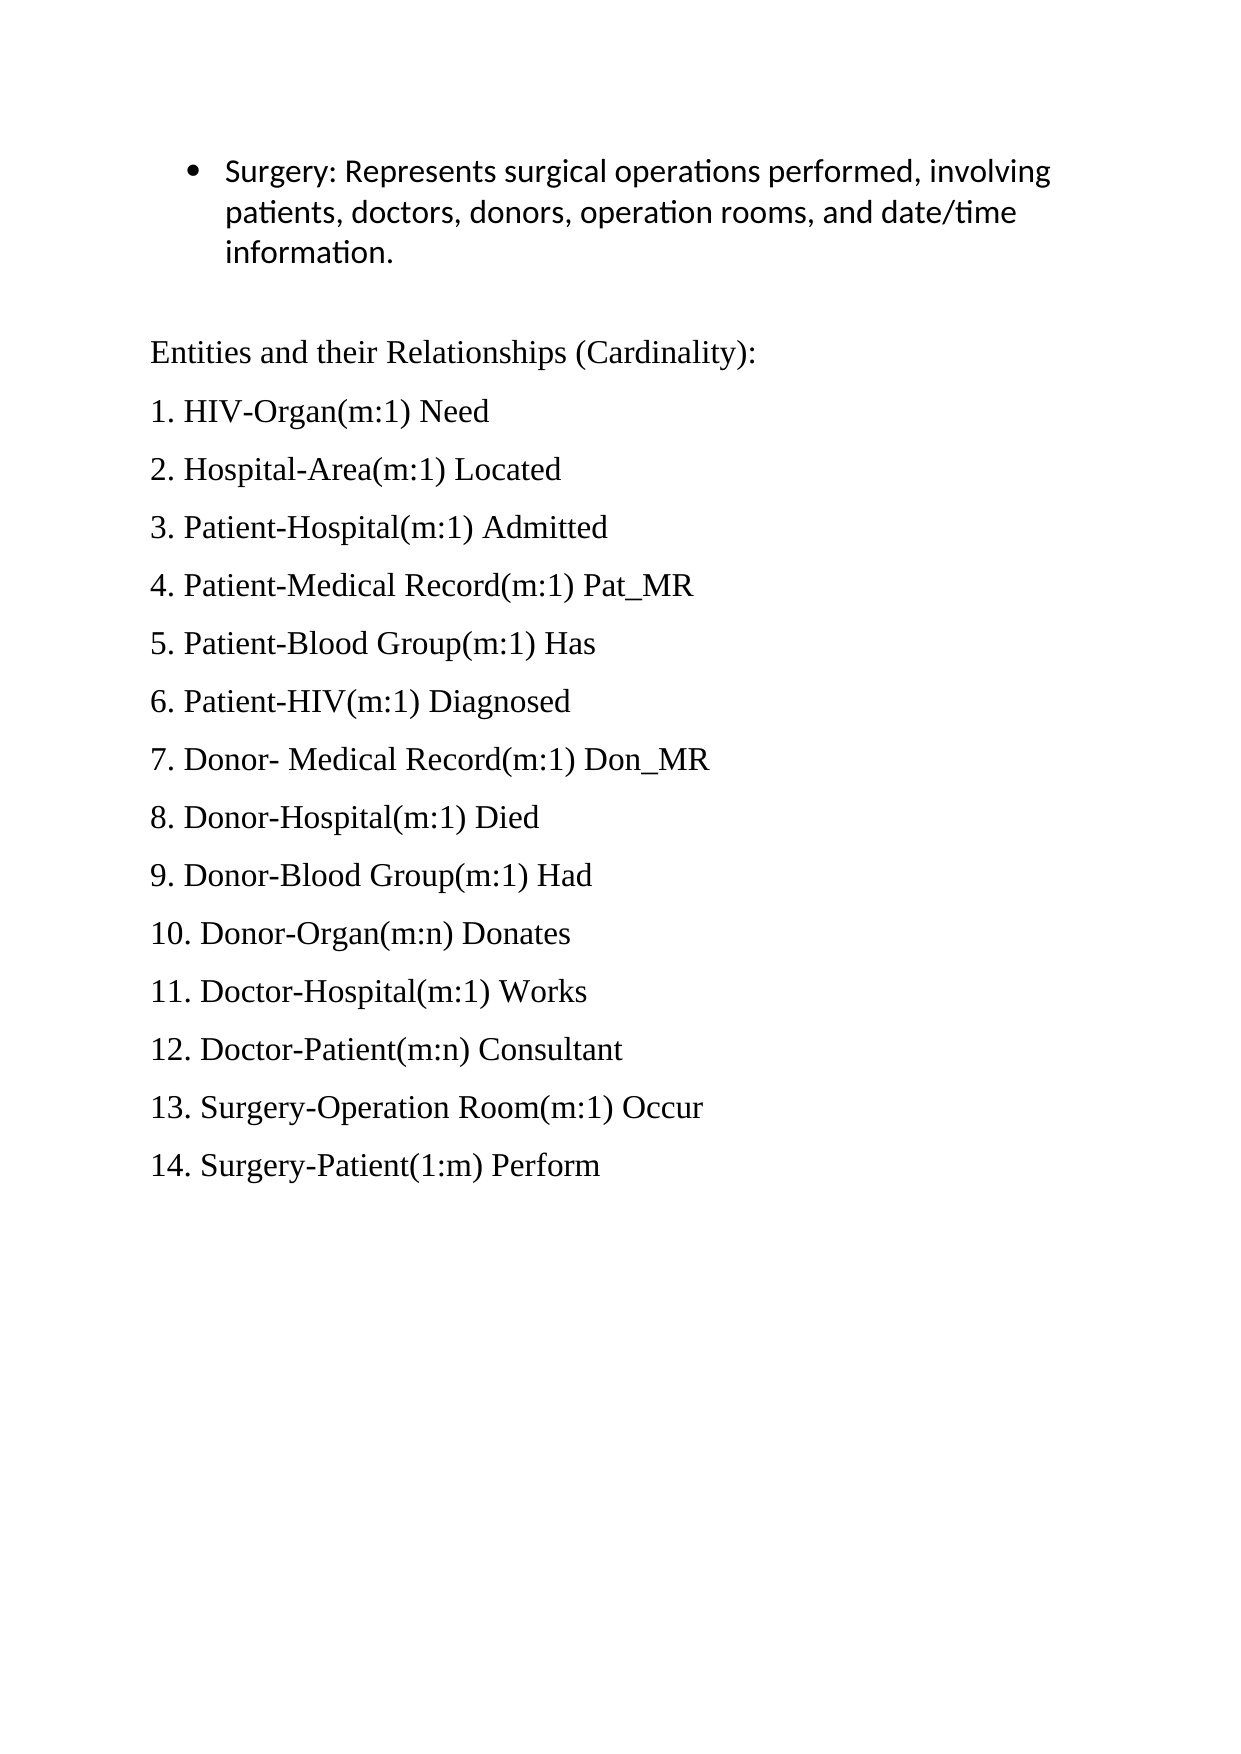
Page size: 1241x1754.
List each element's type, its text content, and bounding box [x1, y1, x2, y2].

text Entities and their Relationships (Cardinality): [150, 333, 1090, 371]
text 2. Hospital-Area(m:1) Located [150, 449, 1090, 487]
list Surgery: Represents surgical operations performed, involving patients, doctors, donors, operation rooms, and date/time information. [187, 150, 1090, 272]
text 3. Patient-Hospital(m:1) Admitted [150, 507, 1090, 545]
text 8. Donor-Hospital(m:1) Died [150, 797, 1090, 835]
text 4. Patient-Medical Record(m:1) Pat_MR [150, 565, 1090, 603]
text 5. Patient-Blood Group(m:1) Has [150, 623, 1090, 661]
text 9. Donor-Blood Group(m:1) Had [150, 855, 1090, 893]
text 10. Donor-Organ(m:n) Donates [150, 913, 1090, 951]
text 14. Surgery-Patient(1:m) Perform [150, 1145, 1090, 1183]
text 12. Doctor-Patient(m:n) Consultant [150, 1029, 1090, 1067]
text 11. Doctor-Hospital(m:1) Works [150, 971, 1090, 1009]
text 1. HIV-Organ(m:1) Need [150, 391, 1090, 429]
text 7. Donor- Medical Record(m:1) Don_MR [150, 739, 1090, 777]
text 6. Patient-HIV(m:1) Diagnosed [150, 681, 1090, 719]
text 13. Surgery-Operation Room(m:1) Occur [150, 1087, 1090, 1125]
